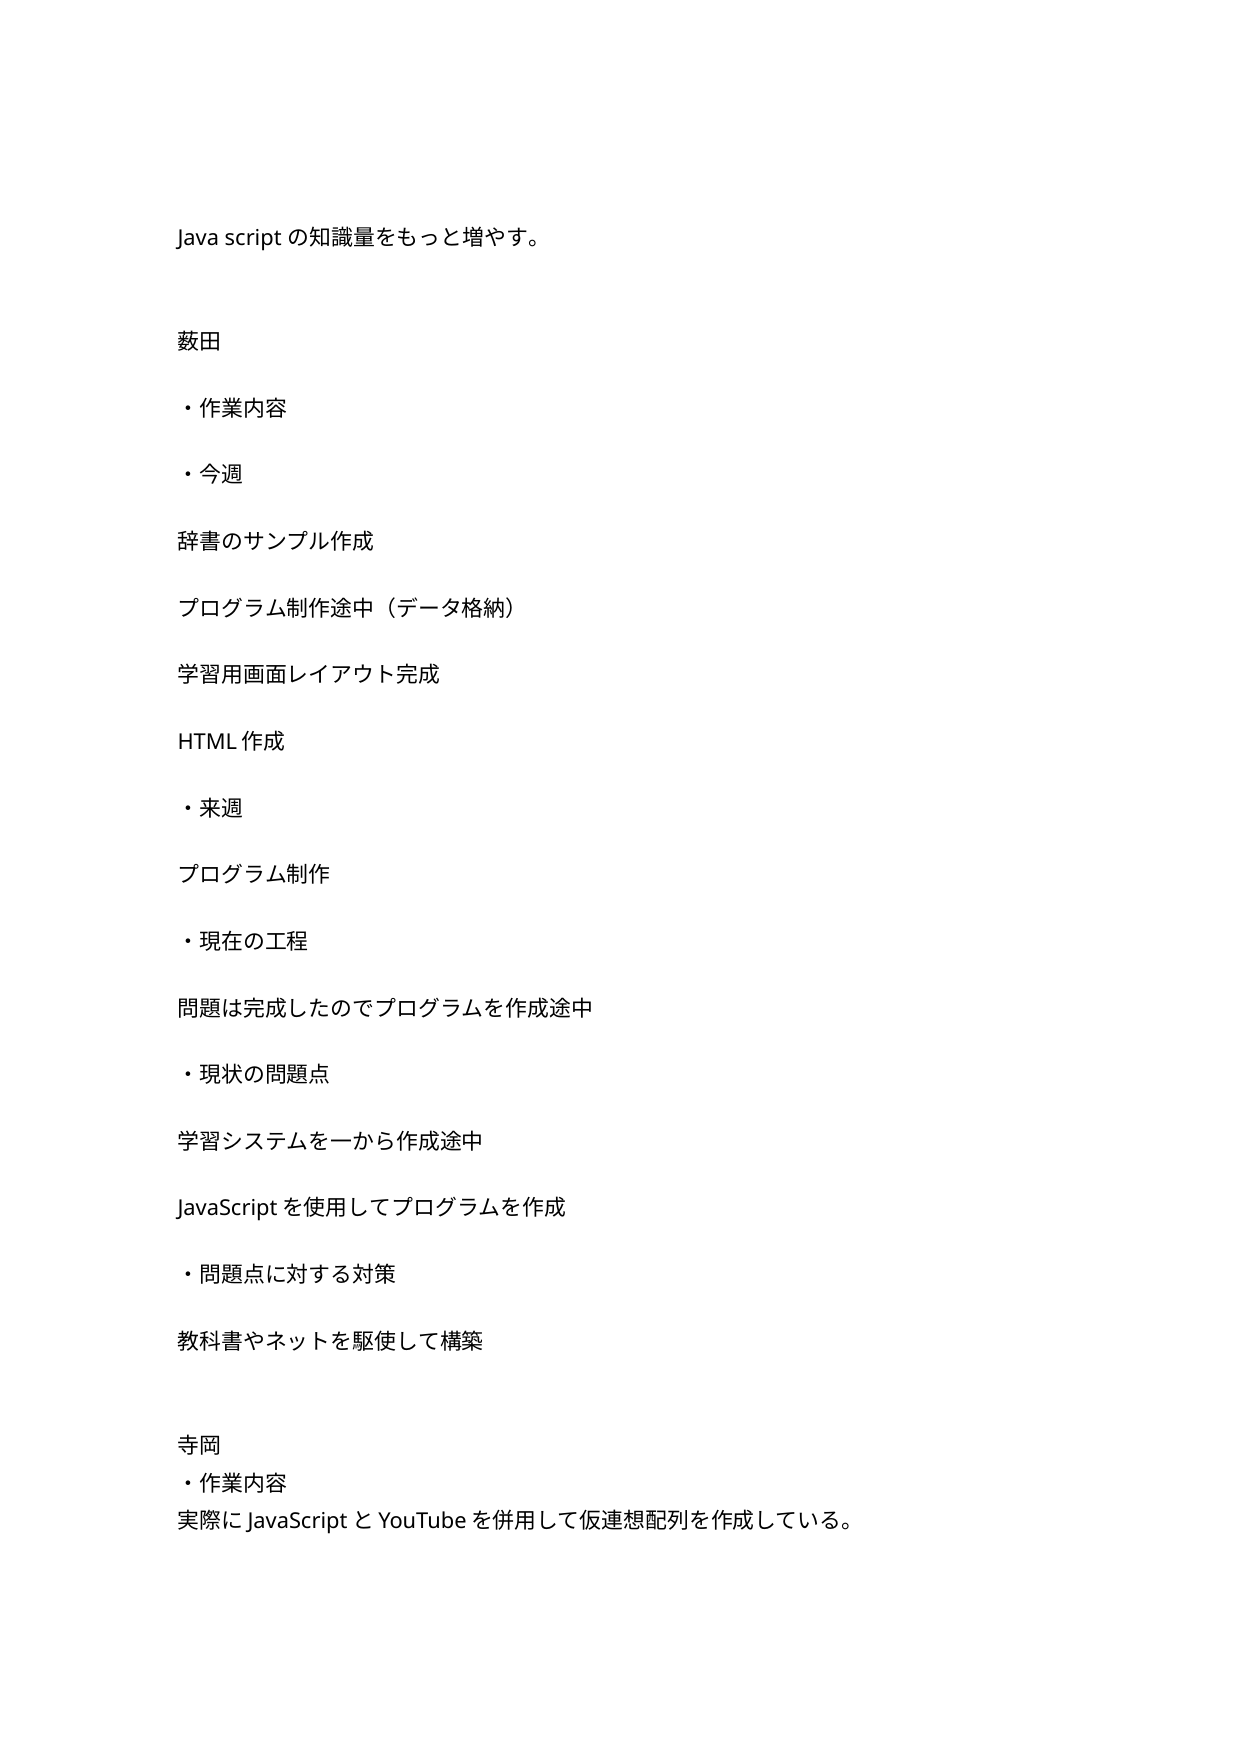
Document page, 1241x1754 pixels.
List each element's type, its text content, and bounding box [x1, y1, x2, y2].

text ・来週 [177, 788, 1063, 825]
text ・現状の問題点 [177, 1054, 1063, 1092]
text 教科書やネットを駆使して構築 [177, 1321, 1063, 1358]
text 実際にJavaScriptとYouTubeを併用して仮連想配列を作成している。 [177, 1500, 1063, 1538]
text 薮田 [177, 321, 1063, 358]
text Java script の知識量をもっと増やす。 [177, 217, 1063, 254]
text 寺岡 [177, 1425, 1063, 1463]
text 学習システムを一から作成途中 [177, 1121, 1063, 1158]
text 辞書のサンプル作成 [177, 521, 1063, 558]
text 問題は完成したのでプログラムを作成途中 [177, 988, 1063, 1025]
text プログラム制作 [177, 854, 1063, 892]
text ・作業内容 [177, 388, 1063, 425]
text JavaScriptを使用してプログラムを作成 [177, 1188, 1063, 1225]
text ・現在の工程 [177, 921, 1063, 958]
text ・今週 [177, 454, 1063, 492]
text HTML作成 [177, 721, 1063, 758]
text 学習用画面レイアウト完成 [177, 654, 1063, 692]
text ・作業内容 [177, 1463, 1063, 1500]
text ・問題点に対する対策 [177, 1254, 1063, 1292]
text プログラム制作途中（データ格納） [177, 588, 1063, 625]
